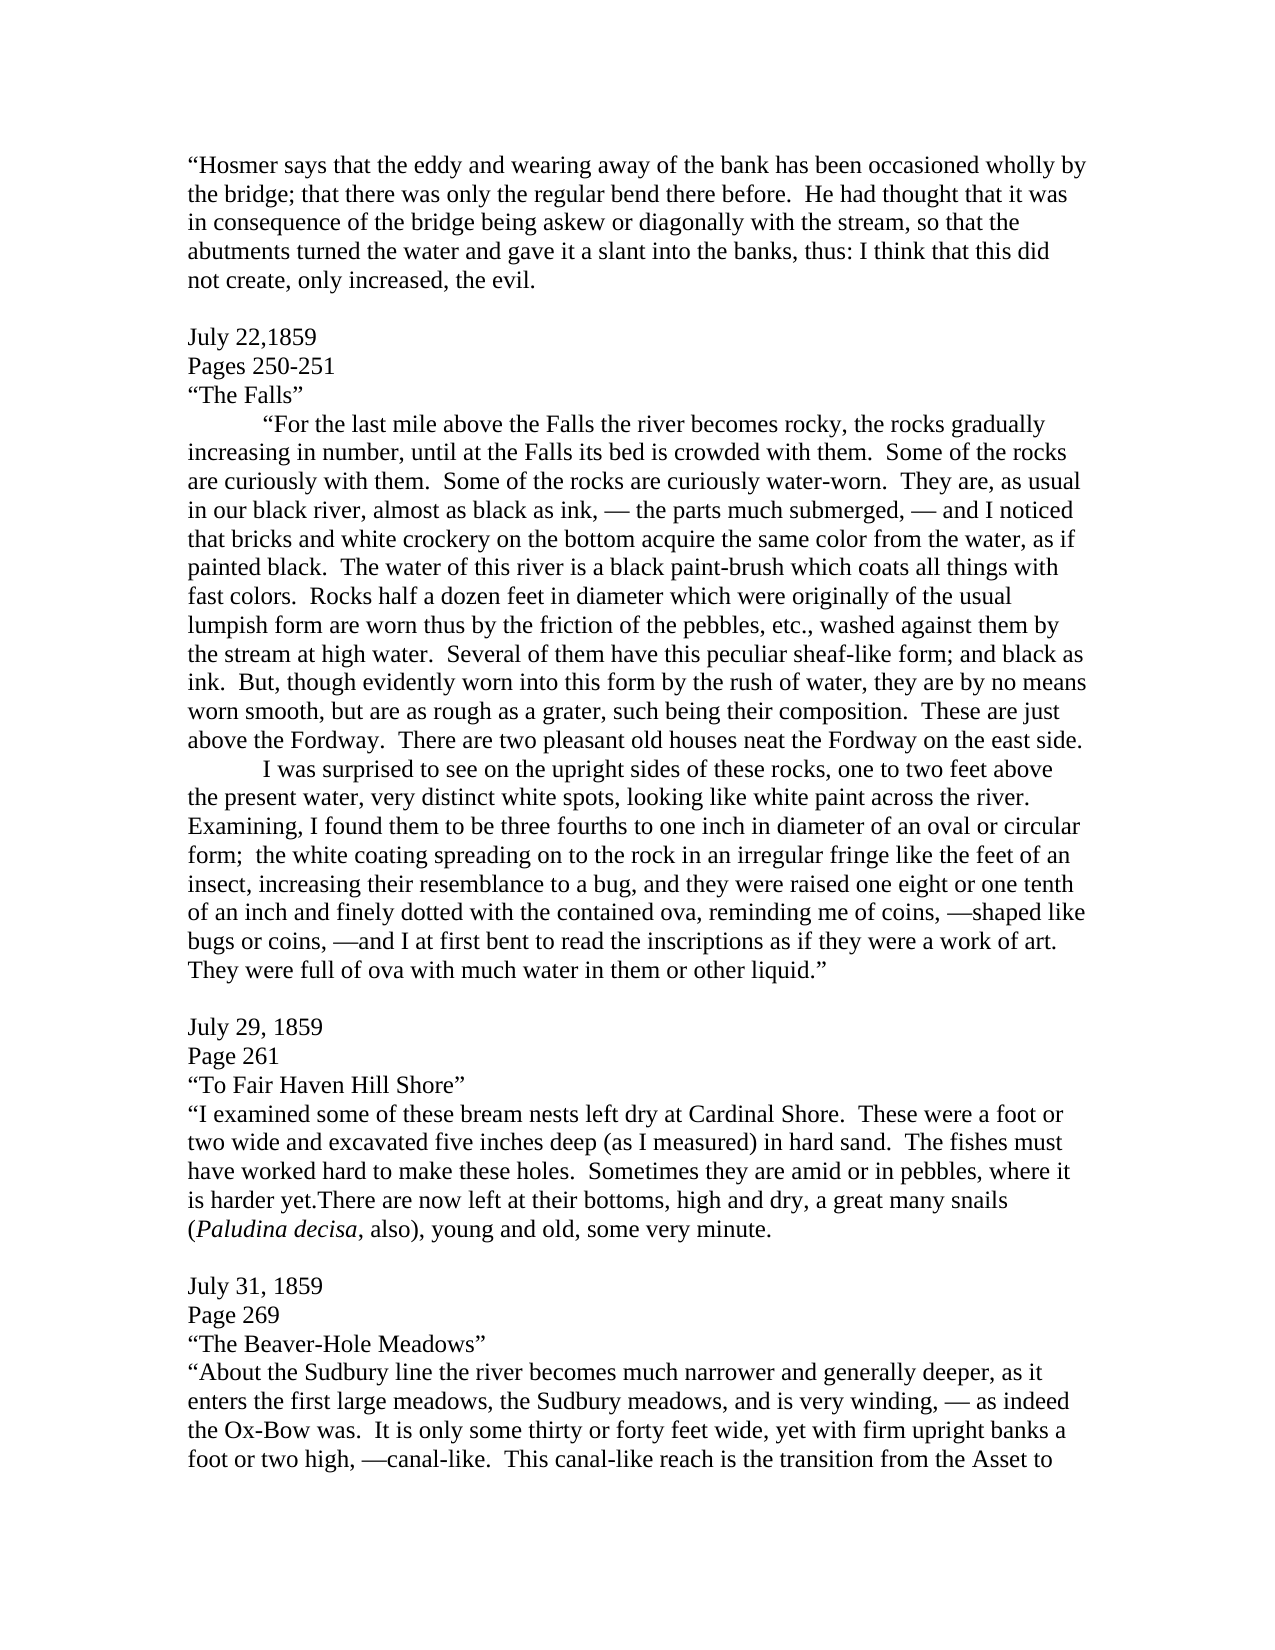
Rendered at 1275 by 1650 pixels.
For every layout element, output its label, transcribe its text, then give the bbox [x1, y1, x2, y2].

text July 29, 1859 [187, 1012, 1087, 1041]
text “To Fair Haven Hill Shore” [187, 1070, 1087, 1099]
text July 31, 1859 [187, 1271, 1087, 1300]
text “The Beaver-Hole Meadows” [187, 1329, 1087, 1357]
text Pages 250-251 [187, 351, 1087, 380]
text “The Falls” [187, 380, 1087, 409]
text Page 261 [187, 1041, 1087, 1070]
text July 22,1859 [187, 322, 1087, 351]
text “Hosmer says that the eddy and wearing away of the bank has been occasioned wholly by the bridge; that there was only the regular bend there before. He had thought that it was in consequence of the bridge being askew or diagonally with the stream, so that the abutments turned the water and gave it a slant into the banks, thus: I think that this did not create, only increased, the evil. [187, 150, 1087, 294]
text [187, 1357, 1087, 1472]
text I was surprised to see on the upright sides of these rocks, one to two feet above the present water, very distinct white spots, looking like white paint across the river. Examining, I found them to be three fourths to one inch in diameter of an oval or circular form; the white coating spreading on to the rock in an irregular fringe like the feet of an insect, increasing their resemblance to a bug, and they were raised one eight or one tenth of an inch and finely dotted with the contained ova, reminding me of coins, —shaped like bugs or coins, —and I at first bent to read the inscriptions as if they were a work of art. They were full of ova with much water in them or other liquid.” [187, 754, 1087, 984]
text Page 269 [187, 1300, 1087, 1329]
text “For the last mile above the Falls the river becomes rocky, the rocks gradually increasing in number, until at the Falls its bed is crowded with them. Some of the rocks are curiously with them. Some of the rocks are curiously water-worn. They are, as usual in our black river, almost as black as ink, — the parts much submerged, — and I noticed that bricks and white crockery on the bottom acquire the same color from the water, as if painted black. The water of this river is a black paint-brush which coats all things with fast colors. Rocks half a dozen feet in diameter which were originally of the usual lumpish form are worn thus by the friction of the pebbles, etc., washed against them by the stream at high water. Several of them have this peculiar sheaf-like form; and black as ink. But, though evidently worn into this form by the rush of water, they are by no means worn smooth, but are as rough as a grater, such being their composition. These are just above the Fordway. There are two pleasant old houses neat the Fordway on the east side. [187, 409, 1087, 754]
text “I examined some of these bream nests left dry at Cardinal Shore. These were a foot or two wide and excavated five inches deep (as I measured) in hard sand. The fishes must have worked hard to make these holes. Sometimes they are amid or in pebbles, where it is harder yet.There are now left at their bottoms, high and dry, a great many snails (Paludina decisa, also), young and old, some very minute. [187, 1099, 1087, 1242]
